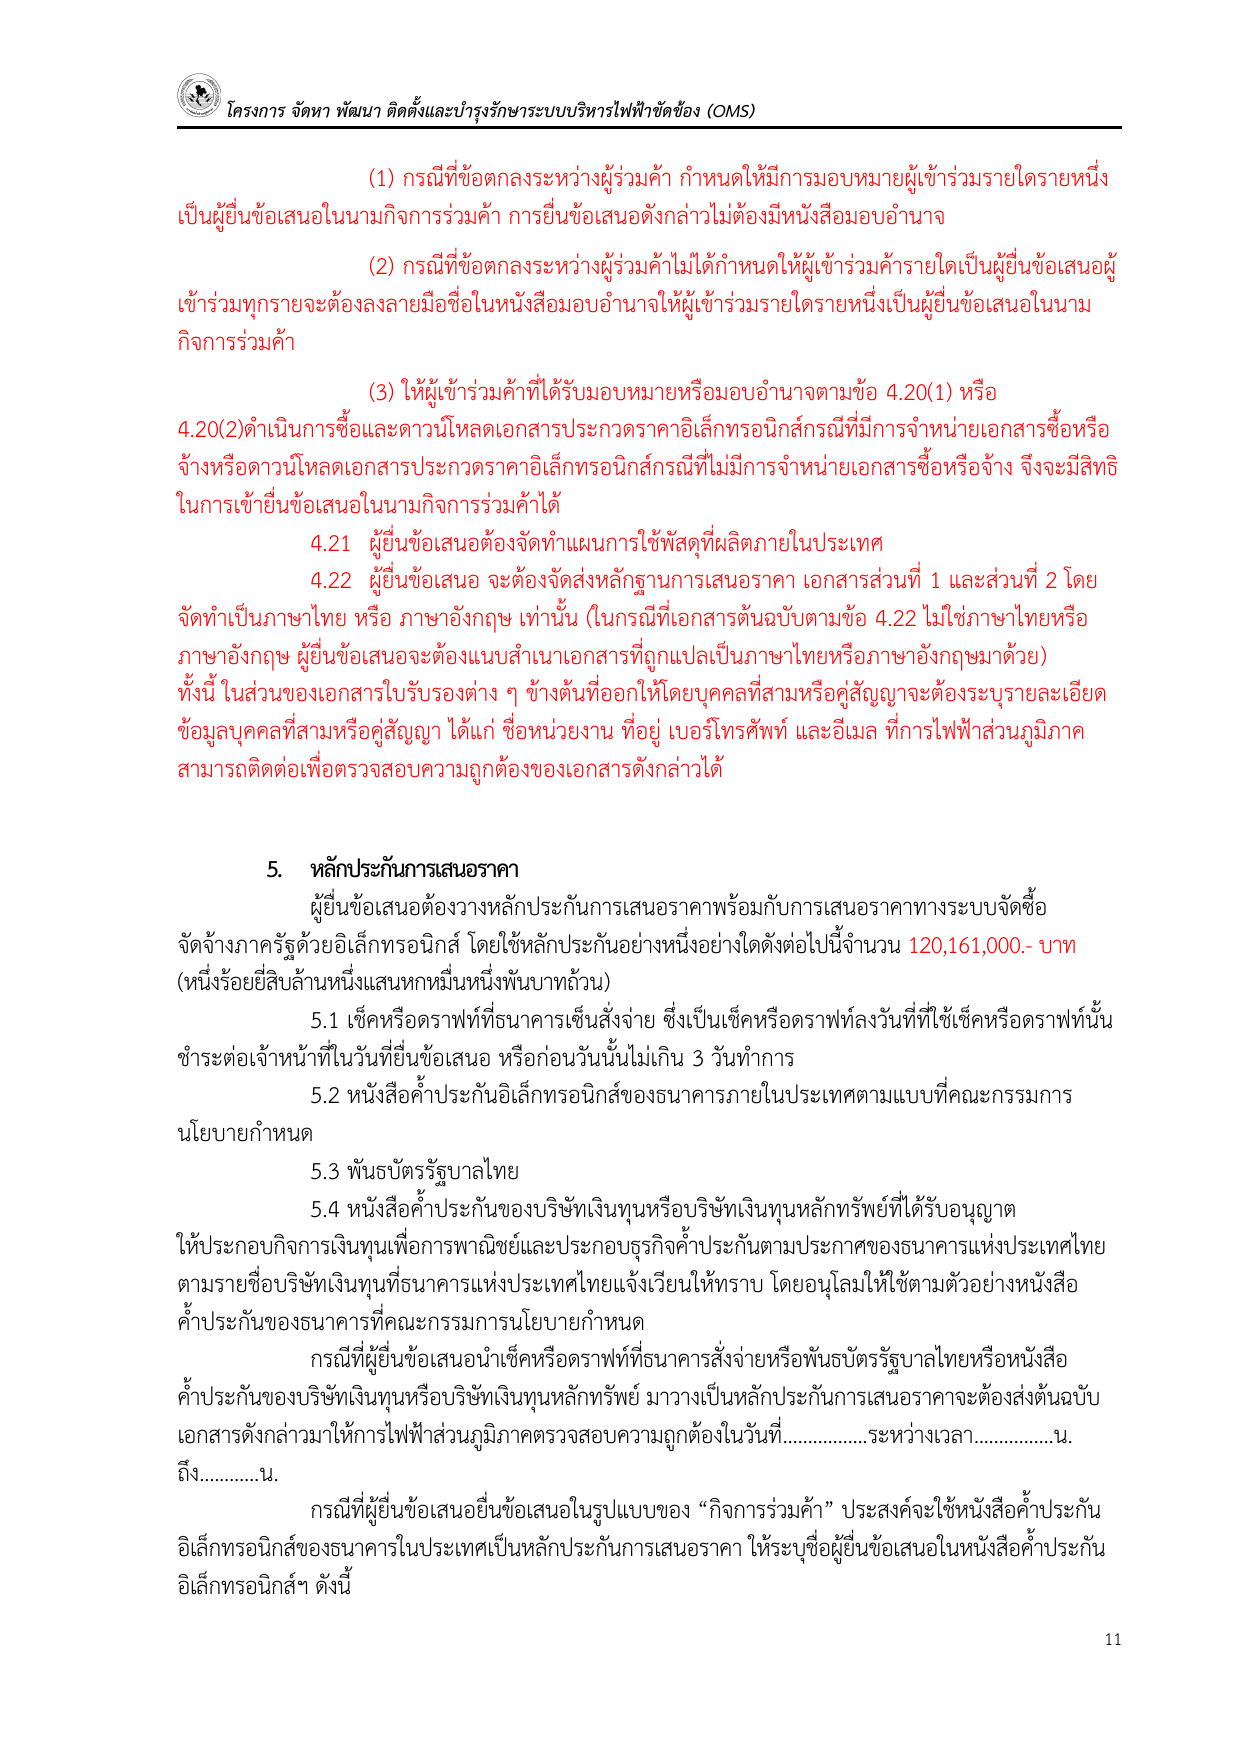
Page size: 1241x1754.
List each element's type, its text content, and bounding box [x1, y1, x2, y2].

text 5.4 หนังสือค้ำประกันของบริษัทเงินทุนหรือบริษัทเงินทุนหลักทรัพย์ที่ได้รับอนุญาต ให้ประกอบกิจการเงินทุนเพื่อการพาณิชย์และประกอบธุรกิจค้ำประกันตามประกาศของธนาคารแห่งประเทศไทยตามรายชื่อบริษัทเงินทุนที่ธนาคารแห่งประเทศไทยแจ้งเวียนให้ทราบ โดยอนุโลมให้ใช้ตามตัวอย่างหนังสือ ค้ำประกันของธนาคารที่คณะกรรมการนโยบายกำหนด [177, 1188, 1122, 1338]
text กรณีที่ผู้ยื่นข้อเสนอยื่นข้อเสนอในรูปแบบของ “กิจการร่วมค้า” ประสงค์จะใช้หนังสือค้ำประกันอิเล็กทรอนิกส์ของธนาคารในประเทศเป็นหลักประกันการเสนอราคา ให้ระบุชื่อผู้ยื่นข้อเสนอในหนังสือค้ำประกันอิเล็กทรอนิกส์ฯ ดังนี้ [177, 1489, 1122, 1602]
picture [177, 73, 221, 118]
text 4.22 ผู้ยื่นข้อเสนอ จะต้องจัดส่งหลักฐานการเสนอราคา เอกสารส่วนที่ 1 และส่วนที่ 2 โดยจัดทําเป็นภาษาไทย หรือ ภาษาอังกฤษ เท่านั้น (ในกรณีที่เอกสารต้นฉบับตามข้อ 4.22 ไม่ใช่ภาษาไทยหรือภาษาอังกฤษ ผู้ยื่นข้อเสนอจะต้องแนบสําเนาเอกสารที่ถูกแปลเป็นภาษาไทยหรือภาษาอังกฤษมาด้วย) ทั้งนี้ ในส่วนของเอกสารใบรับรองต่าง ๆ ข้างต้นที่ออกให้โดยบุคคลที่สามหรือคู่สัญญาจะต้องระบุรายละเอียดข้อมูลบุคคลที่สามหรือคู่สัญญา ได้แก่ ชื่อหน่วยงาน ที่อยู่ เบอร์โทรศัพท์ และอีเมล ที่การไฟฟ้าส่วนภูมิภาคสามารถติดต่อเพื่อตรวจสอบความถูกต้องของเอกสารดังกล่าวได้ [177, 559, 1122, 786]
text 5.3 พันธบัตรรัฐบาลไทย [177, 1150, 1122, 1188]
text ผู้ยื่นข้อเสนอต้องวางหลักประกันการเสนอราคาพร้อมกับการเสนอราคาทางระบบจัดซื้อ จัดจ้างภาครัฐด้วยอิเล็กทรอนิกส์ โดยใช้หลักประกันอย่างหนึ่งอย่างใดดังต่อไปนี้จำนวน 120,161,000.- บาท (หนึ่งร้อยยี่สิบล้านหนึ่งแสนหกหมื่นหนึ่งพันบาทถ้วน) [177, 886, 1122, 999]
text (1) กรณีที่ข้อตกลงระหว่างผู้ร่วมค้า กำหนดให้มีการมอบหมายผู้เข้าร่วมรายใดรายหนึ่งเป็นผู้ยื่นข้อเสนอในนามกิจการร่วมค้า การยื่นข้อเสนอดังกล่าวไม่ต้องมีหนังสือมอบอำนาจ [177, 157, 1122, 233]
text 4.21 ผู้ยื่นข้อเสนอต้องจัดทำแผนการใช้พัสดุที่ผลิตภายในประเทศ [177, 522, 1122, 559]
text 5.1 เช็คหรือดราฟท์ที่ธนาคารเซ็นสั่งจ่าย ซึ่งเป็นเช็คหรือดราฟท์ลงวันที่ที่ใช้เช็คหรือดราฟท์นั้นชำระต่อเจ้าหน้าที่ในวันที่ยื่นข้อเสนอ หรือก่อนวันนั้นไม่เกิน 3 วันทำการ [177, 999, 1122, 1074]
text กรณีที่ผู้ยื่นข้อเสนอนำเช็คหรือดราฟท์ที่ธนาคารสั่งจ่ายหรือพันธบัตรรัฐบาลไทยหรือหนังสือ ค้ำประกันของบริษัทเงินทุนหรือบริษัทเงินทุนหลักทรัพย์ มาวางเป็นหลักประกันการเสนอราคาจะต้องส่งต้นฉบับเอกสารดังกล่าวมาให้การไฟฟ้าส่วนภูมิภาคตรวจสอบความถูกต้องในวันที่.................ระหว่างเวลา................น. ถึง............น. [177, 1338, 1122, 1489]
text 5. หลักประกันการเสนอราคา [177, 848, 1122, 886]
text (3) ให้ผู้เข้าร่วมค้าที่ได้รับมอบหมายหรือมอบอำนาจตามข้อ 4.20(1) หรือ 4.20(2)ดำเนินการซื้อและดาวน์โหลดเอกสารประกวดราคาอิเล็กทรอนิกส์กรณีที่มีการจำหน่ายเอกสารซื้อหรือจ้างหรือดาวน์โหลดเอกสารประกวดราคาอิเล็กทรอนิกส์กรณีที่ไม่มีการจำหน่ายเอกสารซื้อหรือจ้าง จึงจะมีสิทธิในการเข้ายื่นข้อเสนอในนามกิจการร่วมค้าได้ [177, 371, 1122, 522]
text 5.2 หนังสือค้ำประกันอิเล็กทรอนิกส์ของธนาคารภายในประเทศตามแบบที่คณะกรรมการนโยบายกำหนด [177, 1074, 1122, 1150]
text (2) กรณีที่ข้อตกลงระหว่างผู้ร่วมค้าไม่ได้กำหนดให้ผู้เข้าร่วมค้ารายใดเป็นผู้ยื่นข้อเสนอผู้เข้าร่วมทุกรายจะต้องลงลายมือชื่อในหนังสือมอบอำนาจให้ผู้เข้าร่วมรายใดรายหนึ่งเป็นผู้ยื่นข้อเสนอในนามกิจการร่วมค้า [177, 245, 1122, 358]
